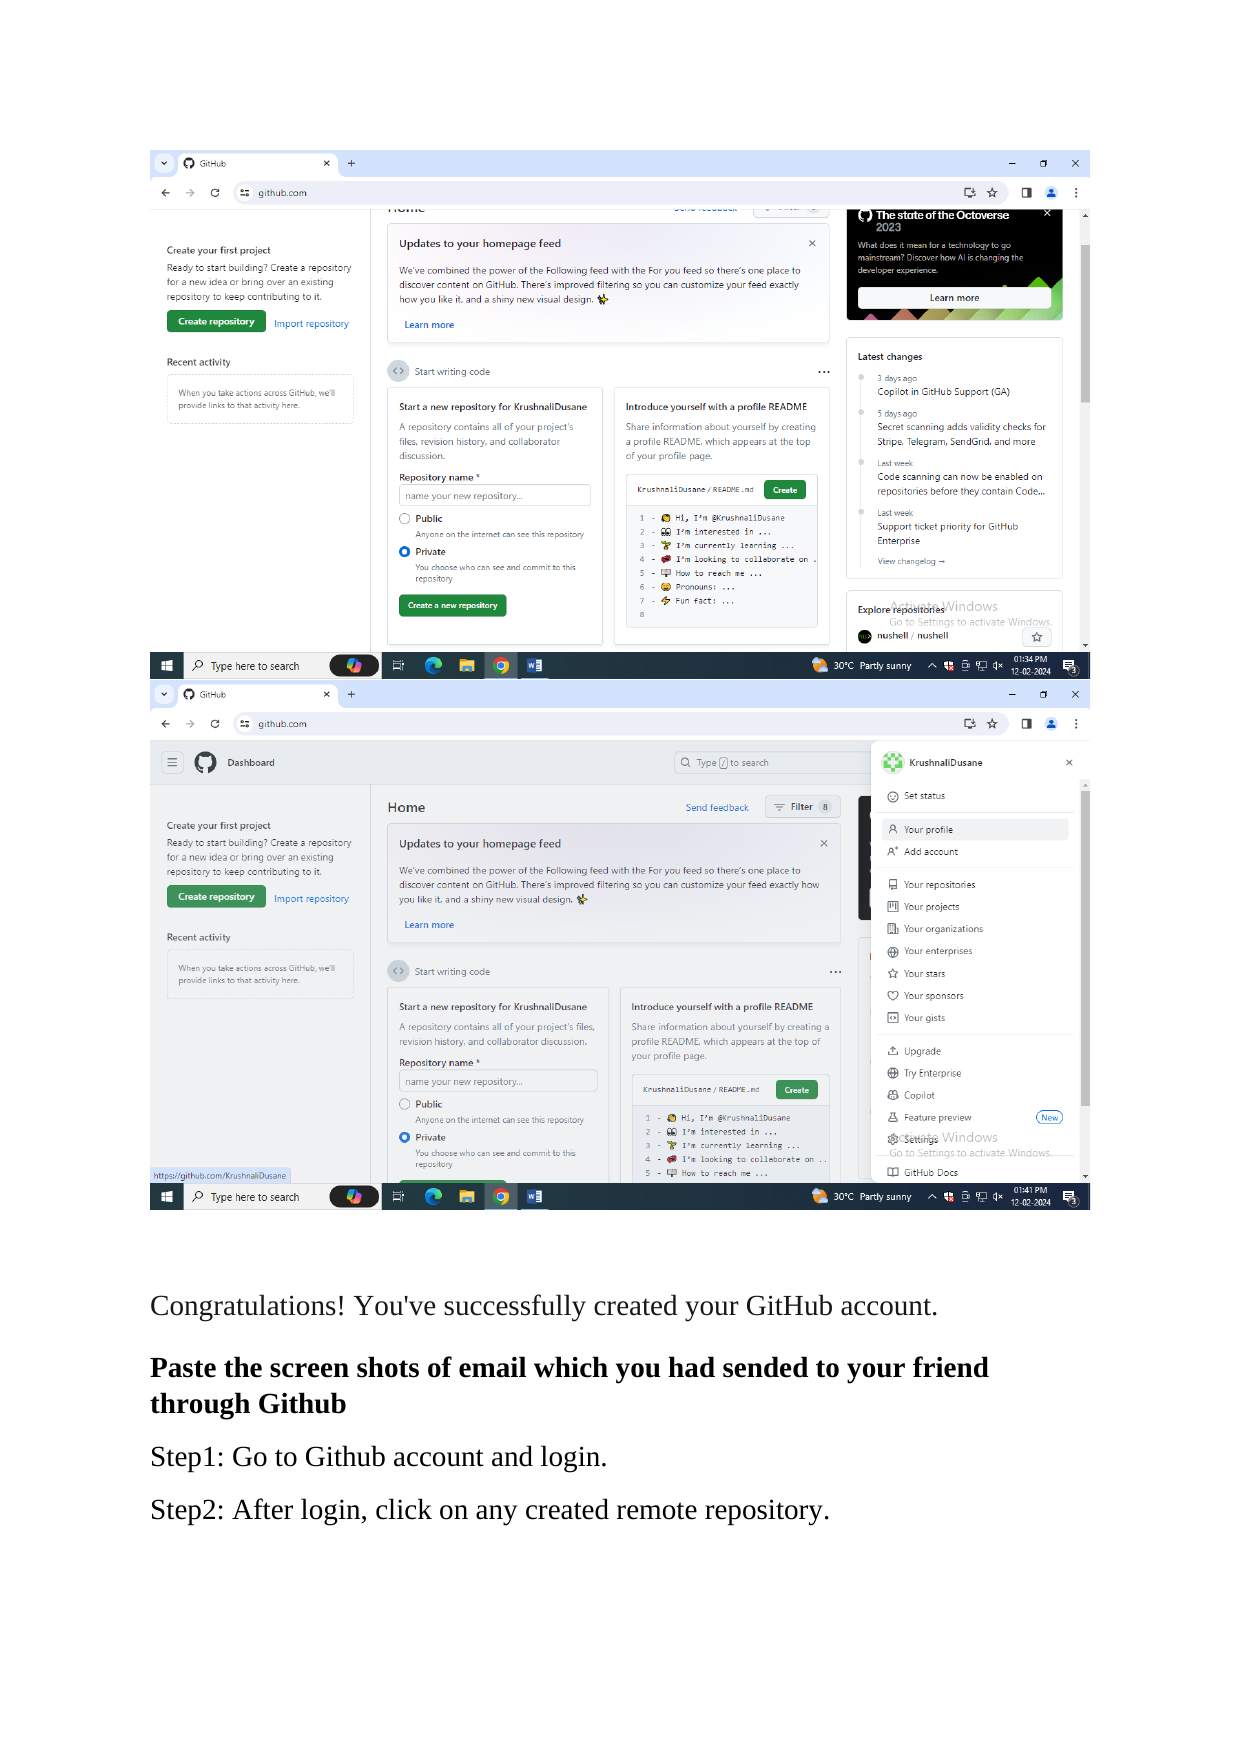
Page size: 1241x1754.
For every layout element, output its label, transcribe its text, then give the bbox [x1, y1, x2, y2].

picture [150, 680, 1091, 1210]
picture [150, 150, 1091, 679]
text Congratulations! You've successfully created your GitHub account. [150, 1288, 1090, 1321]
text Step1: Go to Github account and login. [150, 1439, 1090, 1473]
text Step2: After login, click on any created remote repository. [150, 1492, 1090, 1526]
text Paste the screen shots of email which you had sended to your friend through Github [150, 1350, 1090, 1420]
